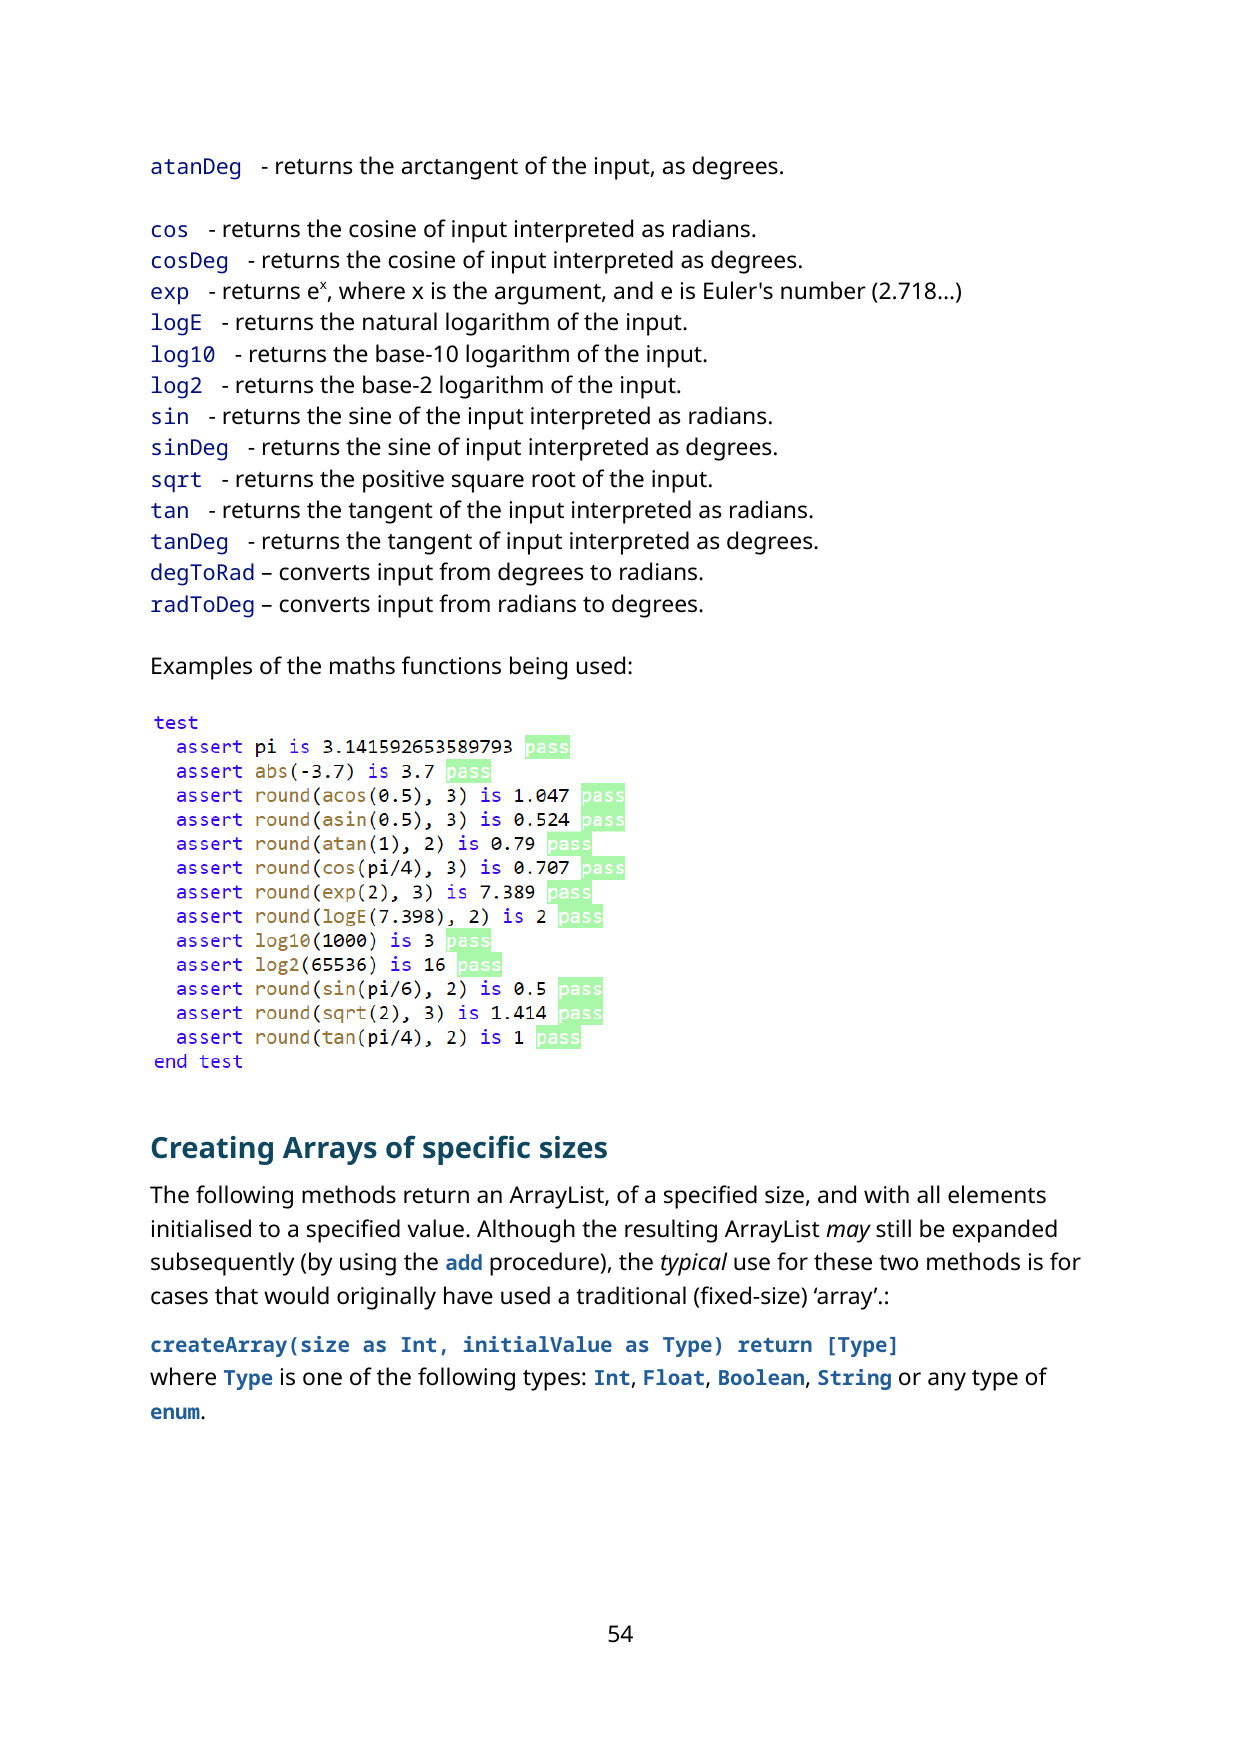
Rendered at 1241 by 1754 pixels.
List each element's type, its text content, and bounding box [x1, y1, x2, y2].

text exp - returns ex, where x is the argument, and e is Euler's number (2.718…) [150, 275, 1090, 306]
text sin - returns the sine of the input interpreted as radians. [150, 400, 1090, 431]
text atanDeg - returns the arctangent of the input, as degrees. [150, 150, 1090, 181]
text cosDeg - returns the cosine of input interpreted as degrees. [150, 244, 1090, 275]
picture [150, 712, 636, 1072]
subtitle Creating Arrays of specific sizes [150, 1128, 1090, 1167]
text tan - returns the tangent of the input interpreted as radians. [150, 494, 1090, 525]
text sqrt - returns the positive square root of the input. [150, 462, 1090, 494]
text Examples of the maths functions being used: [150, 650, 1090, 681]
text logE - returns the natural logarithm of the input. [150, 306, 1090, 337]
text radToDeg – converts input from radians to degrees. [150, 587, 1090, 619]
text tanDeg - returns the tangent of input interpreted as degrees. [150, 525, 1090, 556]
text The following methods return an ArrayList, of a specified size, and with all elements initialised to a specified value. Although the resulting ArrayList may still be expanded subsequently (by using the add procedure), the typical use for these two methods is for cases that would originally have used a traditional (fixed-size) ‘array’.: [150, 1179, 1090, 1311]
text degToRad – converts input from degrees to radians. [150, 556, 1090, 587]
text where Type is one of the following types: Int, Float, Boolean, String or any type of enum. [150, 1361, 1090, 1426]
text createArray(size as Int, initialValue as Type) return [Type] [150, 1330, 1090, 1359]
text log2 - returns the base-2 logarithm of the input. [150, 369, 1090, 400]
text cos - returns the cosine of input interpreted as radians. [150, 212, 1090, 244]
text sinDeg - returns the sine of input interpreted as degrees. [150, 431, 1090, 462]
text log10 - returns the base-10 logarithm of the input. [150, 337, 1090, 369]
